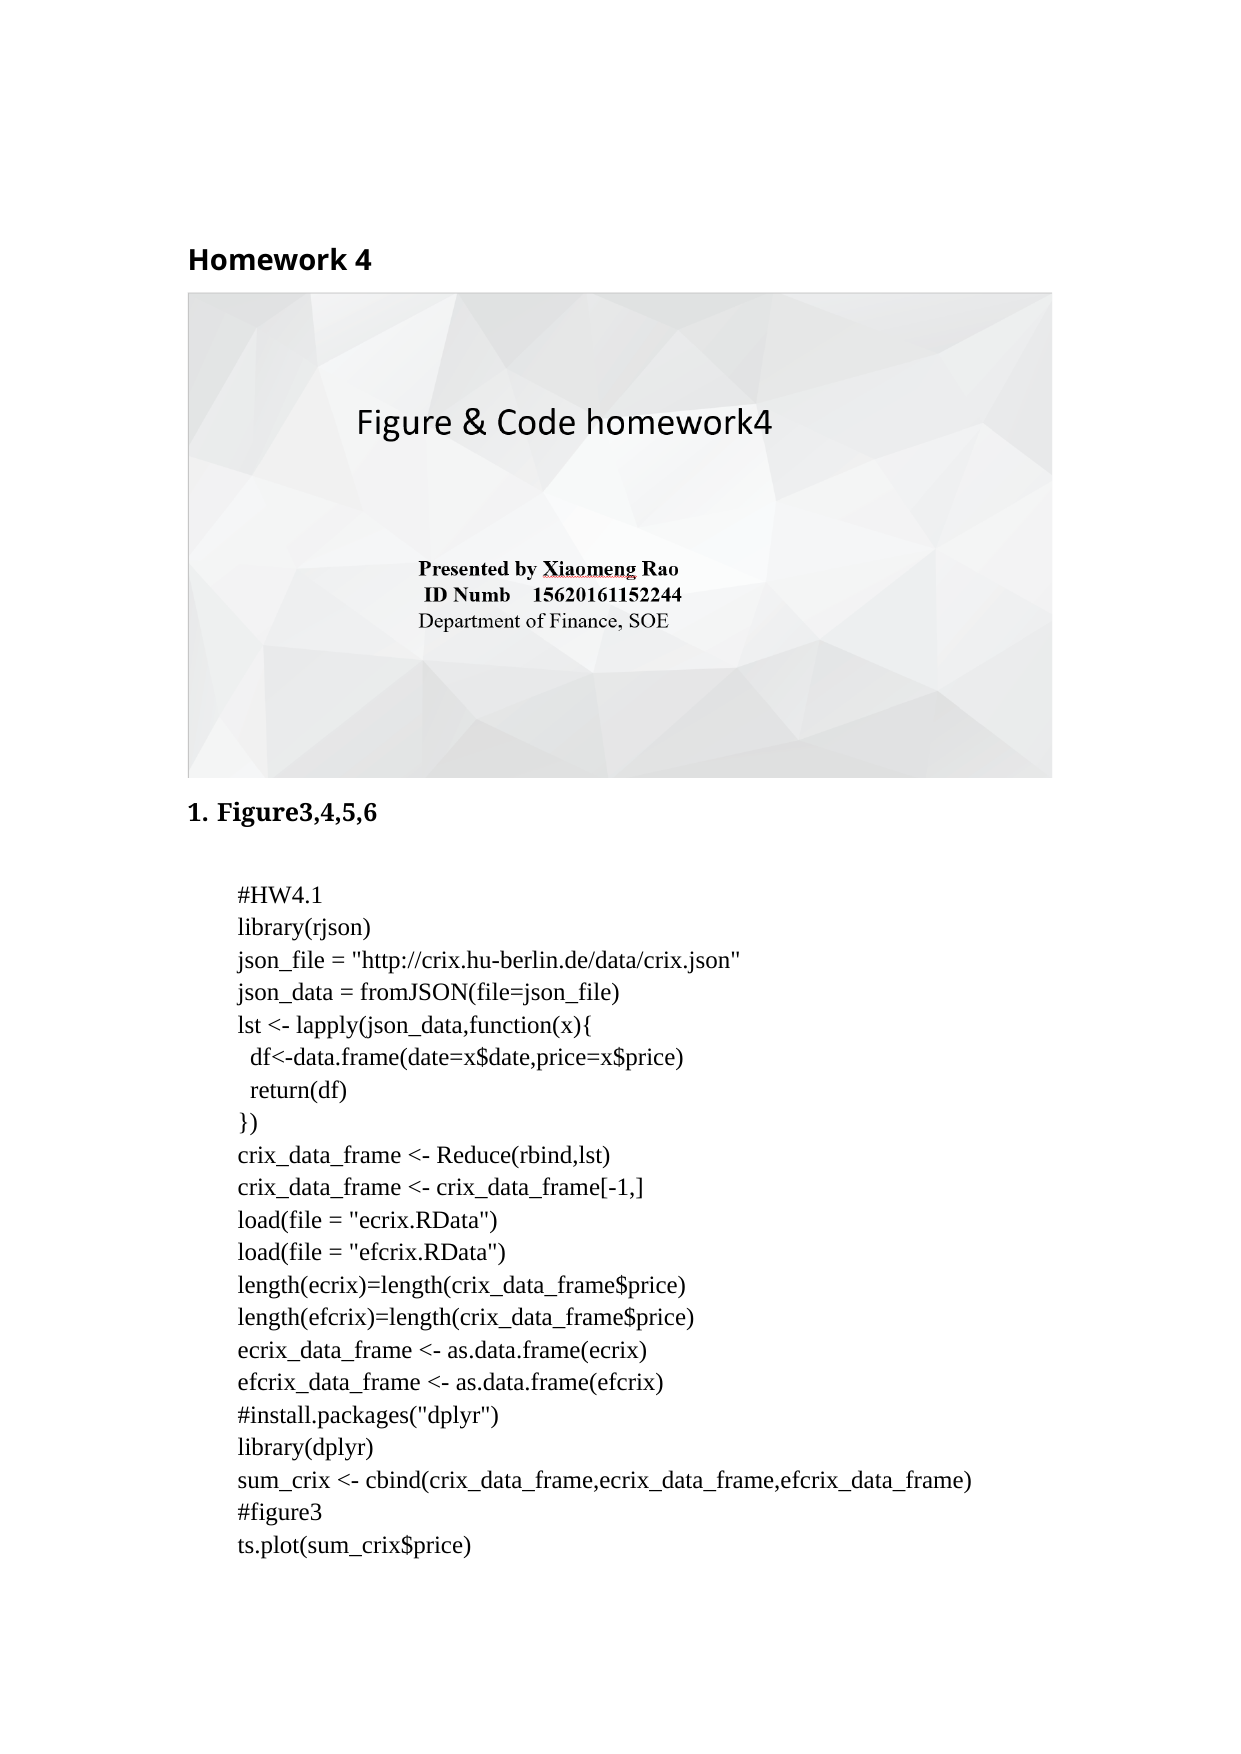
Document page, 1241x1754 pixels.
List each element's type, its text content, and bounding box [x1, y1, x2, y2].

list df<-data.frame(date=x$date,price=x$price) [187, 1040, 1053, 1073]
list length(ecrix)=length(crix_data_frame$price) [187, 1268, 1053, 1300]
list Figure3,4,5,6 [187, 779, 1053, 844]
list #figure3 [187, 1495, 1053, 1528]
list efcrix_data_frame <- as.data.frame(efcrix) [187, 1365, 1053, 1398]
list length(efcrix)=length(crix_data_frame$price) [187, 1300, 1053, 1333]
list #HW4.1 [187, 878, 1053, 910]
list ts.plot(sum_crix$price) [187, 1528, 1053, 1560]
list json_file = "http://crix.hu-berlin.de/data/crix.json" [187, 943, 1053, 975]
list lst <- lapply(json_data,function(x){ [187, 1008, 1053, 1040]
list load(file = "efcrix.RData") [187, 1235, 1053, 1268]
list #install.packages("dplyr") [187, 1398, 1053, 1430]
list }) [187, 1105, 1053, 1138]
list crix_data_frame <- Reduce(rbind,lst) [187, 1138, 1053, 1170]
list load(file = "ecrix.RData") [187, 1203, 1053, 1235]
list library(dplyr) [187, 1430, 1053, 1463]
picture [187, 292, 1053, 778]
list ecrix_data_frame <- as.data.frame(ecrix) [187, 1333, 1053, 1365]
list sum_crix <- cbind(crix_data_frame,ecrix_data_frame,efcrix_data_frame) [187, 1463, 1053, 1495]
list crix_data_frame <- crix_data_frame[-1,] [187, 1170, 1053, 1203]
list json_data = fromJSON(file=json_file) [187, 975, 1053, 1008]
list library(rjson) [187, 910, 1053, 943]
text Homework 4 [187, 227, 1053, 292]
list return(df) [187, 1073, 1053, 1105]
